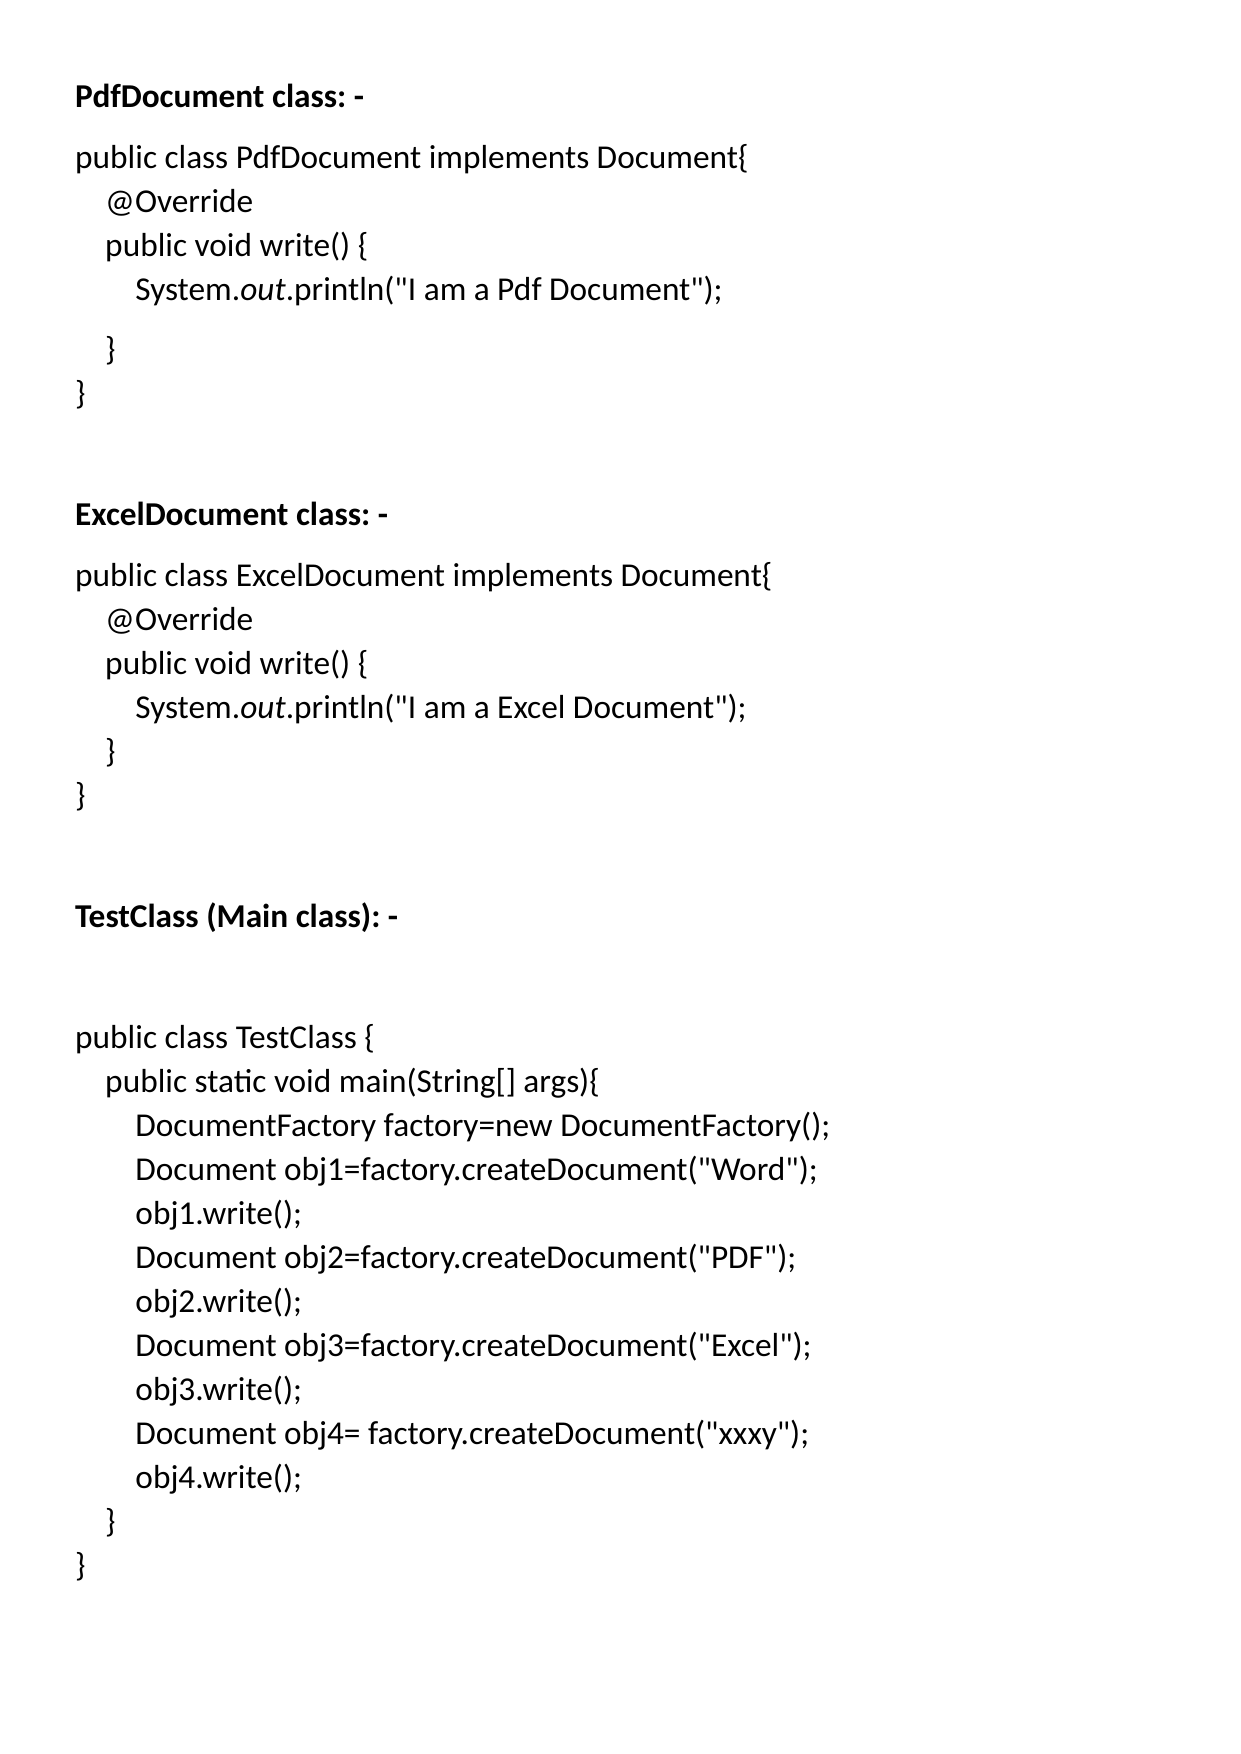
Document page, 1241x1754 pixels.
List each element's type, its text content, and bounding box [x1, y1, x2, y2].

text } } [75, 328, 1165, 413]
text public class PdfDocument implements Document{ @Override public void write() { System.out.println("I am a Pdf Document"); [75, 136, 1165, 308]
text public class TestClass { public static void main(String[] args){ DocumentFactory factory=new DocumentFactory(); Document obj1=factory.createDocument("Word"); obj1.write(); Document obj2=factory.createDocument("PDF"); obj2.write(); Document obj3=factory.createDocument("Excel"); obj3.write(); Document obj4= factory.createDocument("xxxy"); obj4.write(); } } [75, 1016, 1165, 1584]
text ExcelDocument class: - [75, 493, 1165, 534]
text TestClass (Main class): - [75, 895, 1165, 936]
text PdfDocument class: - [75, 75, 1165, 116]
text public class ExcelDocument implements Document{ @Override public void write() { System.out.println("I am a Excel Document"); } } [75, 554, 1165, 814]
